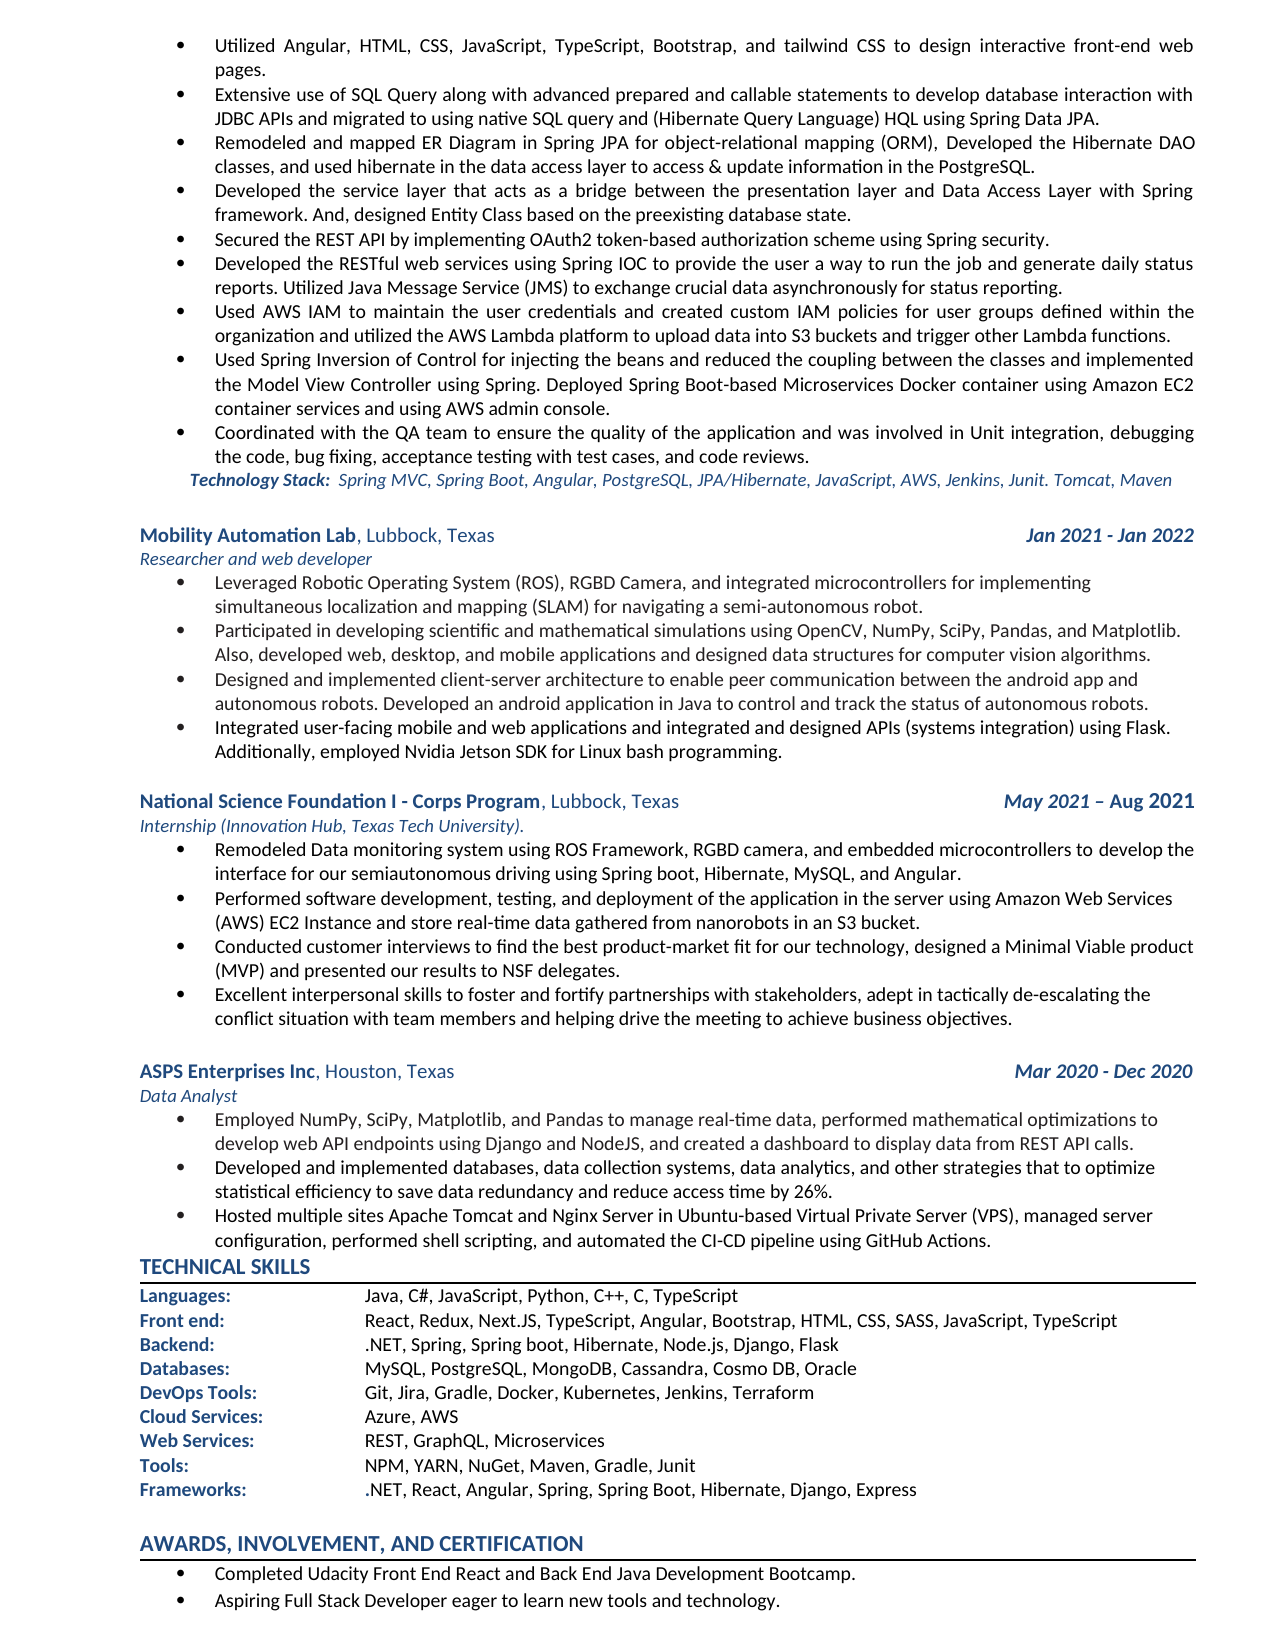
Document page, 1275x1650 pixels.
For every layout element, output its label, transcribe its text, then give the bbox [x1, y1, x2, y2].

text Researcher and web developer [139, 547, 1196, 570]
list Developed the RESTful web services using Spring IOC to provide the user a way to run the job and generate daily status reports. Utilized Java Message Service (JMS) to exchange crucial data asynchronously for status reporting. [177, 251, 1196, 299]
text Web Services: REST, GraphQL, Microservices [139, 1429, 1196, 1453]
list Performed software development, testing, and deployment of the application in the server using Amazon Web Services (AWS) EC2 Instance and store real-time data gathered from nanorobots in an S3 bucket. [177, 886, 1196, 934]
list Coordinated with the QA team to ensure the quality of the application and was involved in Unit integration, debugging the code, bug fixing, acceptance testing with test cases, and code reviews. [177, 420, 1196, 468]
text Data Analyst [139, 1084, 1196, 1107]
text Tools: NPM, YARN, NuGet, Maven, Gradle, Junit [139, 1453, 1196, 1477]
text Front end: React, Redux, Next.JS, TypeScript, Angular, Bootstrap, HTML, CSS, SASS, JavaScript, TypeScript [139, 1308, 1196, 1332]
list Utilized Angular, HTML, CSS, JavaScript, TypeScript, Bootstrap, and tailwind CSS to design interactive front-end web pages. [177, 33, 1196, 82]
text Mobility Automation Lab, Lubbock, Texas Jan 2021 - Jan 2022 [139, 522, 1196, 547]
list Leveraged Robotic Operating System (ROS), RGBD Camera, and integrated microcontrollers for implementing simultaneous localization and mapping (SLAM) for navigating a semi-autonomous robot. [177, 570, 1196, 618]
list Hosted multiple sites Apache Tomcat and Nginx Server in Ubuntu-based Virtual Private Server (VPS), managed server configuration, performed shell scripting, and automated the CI-CD pipeline using GitHub Actions. [177, 1204, 1196, 1252]
list Completed Udacity Front End React and Back End Java Development Bootcamp. [177, 1561, 1196, 1585]
list Secured the REST API by implementing OAuth2 token-based authorization scheme using Spring security. [177, 227, 1196, 251]
list Used AWS IAM to maintain the user credentials and created custom IAM policies for user groups defined within the organization and utilized the AWS Lambda platform to upload data into S3 buckets and trigger other Lambda functions. [177, 299, 1196, 347]
list Used Spring Inversion of Control for injecting the beans and reduced the coupling between the classes and implemented the Model View Controller using Spring. Deployed Spring Boot-based Microservices Docker container using Amazon EC2 container services and using AWS admin console. [177, 347, 1196, 420]
text Cloud Services: Azure, AWS [139, 1404, 1196, 1429]
list Extensive use of SQL Query along with advanced prepared and callable statements to develop database interaction with JDBC APIs and migrated to using native SQL query and (Hibernate Query Language) HQL using Spring Data JPA. [177, 82, 1196, 130]
list Employed NumPy, SciPy, Matplotlib, and Pandas to manage real-time data, performed mathematical optimizations to develop web API endpoints using Django and NodeJS, and created a dashboard to display data from REST API calls. [177, 1107, 1196, 1155]
text DevOps Tools: Git, Jira, Gradle, Docker, Kubernetes, Jenkins, Terraform [139, 1380, 1196, 1404]
text TECHNICAL SKILLS [139, 1252, 1196, 1284]
list Remodeled Data monitoring system using ROS Framework, RGBD camera, and embedded microcontrollers to develop the interface for our semiautonomous driving using Spring boot, Hibernate, MySQL, and Angular. [177, 837, 1196, 886]
text Languages: Java, C#, JavaScript, Python, C++, C, TypeScript [139, 1284, 1196, 1308]
list Excellent interpersonal skills to foster and fortify partnerships with stakeholders, adept in tactically de-escalating the conflict situation with team members and helping drive the meeting to achieve business objectives. [177, 982, 1196, 1031]
text Databases: MySQL, PostgreSQL, MongoDB, Cassandra, Cosmo DB, Oracle [139, 1356, 1196, 1380]
text Backend: .NET, Spring, Spring boot, Hibernate, Node.js, Django, Flask [139, 1332, 1196, 1356]
text AWARDS, INVOLVEMENT, AND CERTIFICATION [139, 1529, 1196, 1561]
list Designed and implemented client-server architecture to enable peer communication between the android app and autonomous robots. Developed an android application in Java to control and track the status of autonomous robots. [177, 667, 1196, 715]
text National Science Foundation I - Corps Program, Lubbock, Texas May 2021 – Aug 2021 [139, 786, 1196, 814]
list Conducted customer interviews to find the best product-market fit for our technology, designed a Minimal Viable product (MVP) and presented our results to NSF delegates. [177, 934, 1196, 982]
list Remodeled and mapped ER Diagram in Spring JPA for object-relational mapping (ORM), Developed the Hibernate DAO classes, and used hibernate in the data access layer to access & update information in the PostgreSQL. [177, 130, 1196, 178]
text Internship (Innovation Hub, Texas Tech University). [139, 814, 1196, 837]
text Technology Stack: Spring MVC, Spring Boot, Angular, PostgreSQL, JPA/Hibernate, JavaScript, AWS, Jenkins, Junit. Tomcat, Maven [139, 468, 1196, 491]
list Developed the service layer that acts as a bridge between the presentation layer and Data Access Layer with Spring framework. And, designed Entity Class based on the preexisting database state. [177, 178, 1196, 227]
list Participated in developing scientific and mathematical simulations using OpenCV, NumPy, SciPy, Pandas, and Matplotlib. Also, developed web, desktop, and mobile applications and designed data structures for computer vision algorithms. [177, 618, 1196, 667]
text Frameworks: .NET, React, Angular, Spring, Spring Boot, Hibernate, Django, Express [139, 1477, 1196, 1501]
list Developed and implemented databases, data collection systems, data analytics, and other strategies that to optimize statistical efficiency to save data redundancy and reduce access time by 26%. [177, 1155, 1196, 1204]
text ASPS Enterprises Inc, Houston, Texas Mar 2020 - Dec 2020 [139, 1059, 1196, 1084]
list Integrated user-facing mobile and web applications and integrated and designed APIs (systems integration) using Flask. Additionally, employed Nvidia Jetson SDK for Linux bash programming. [177, 715, 1196, 763]
list Aspiring Full Stack Developer eager to learn new tools and technology. [177, 1588, 1196, 1613]
